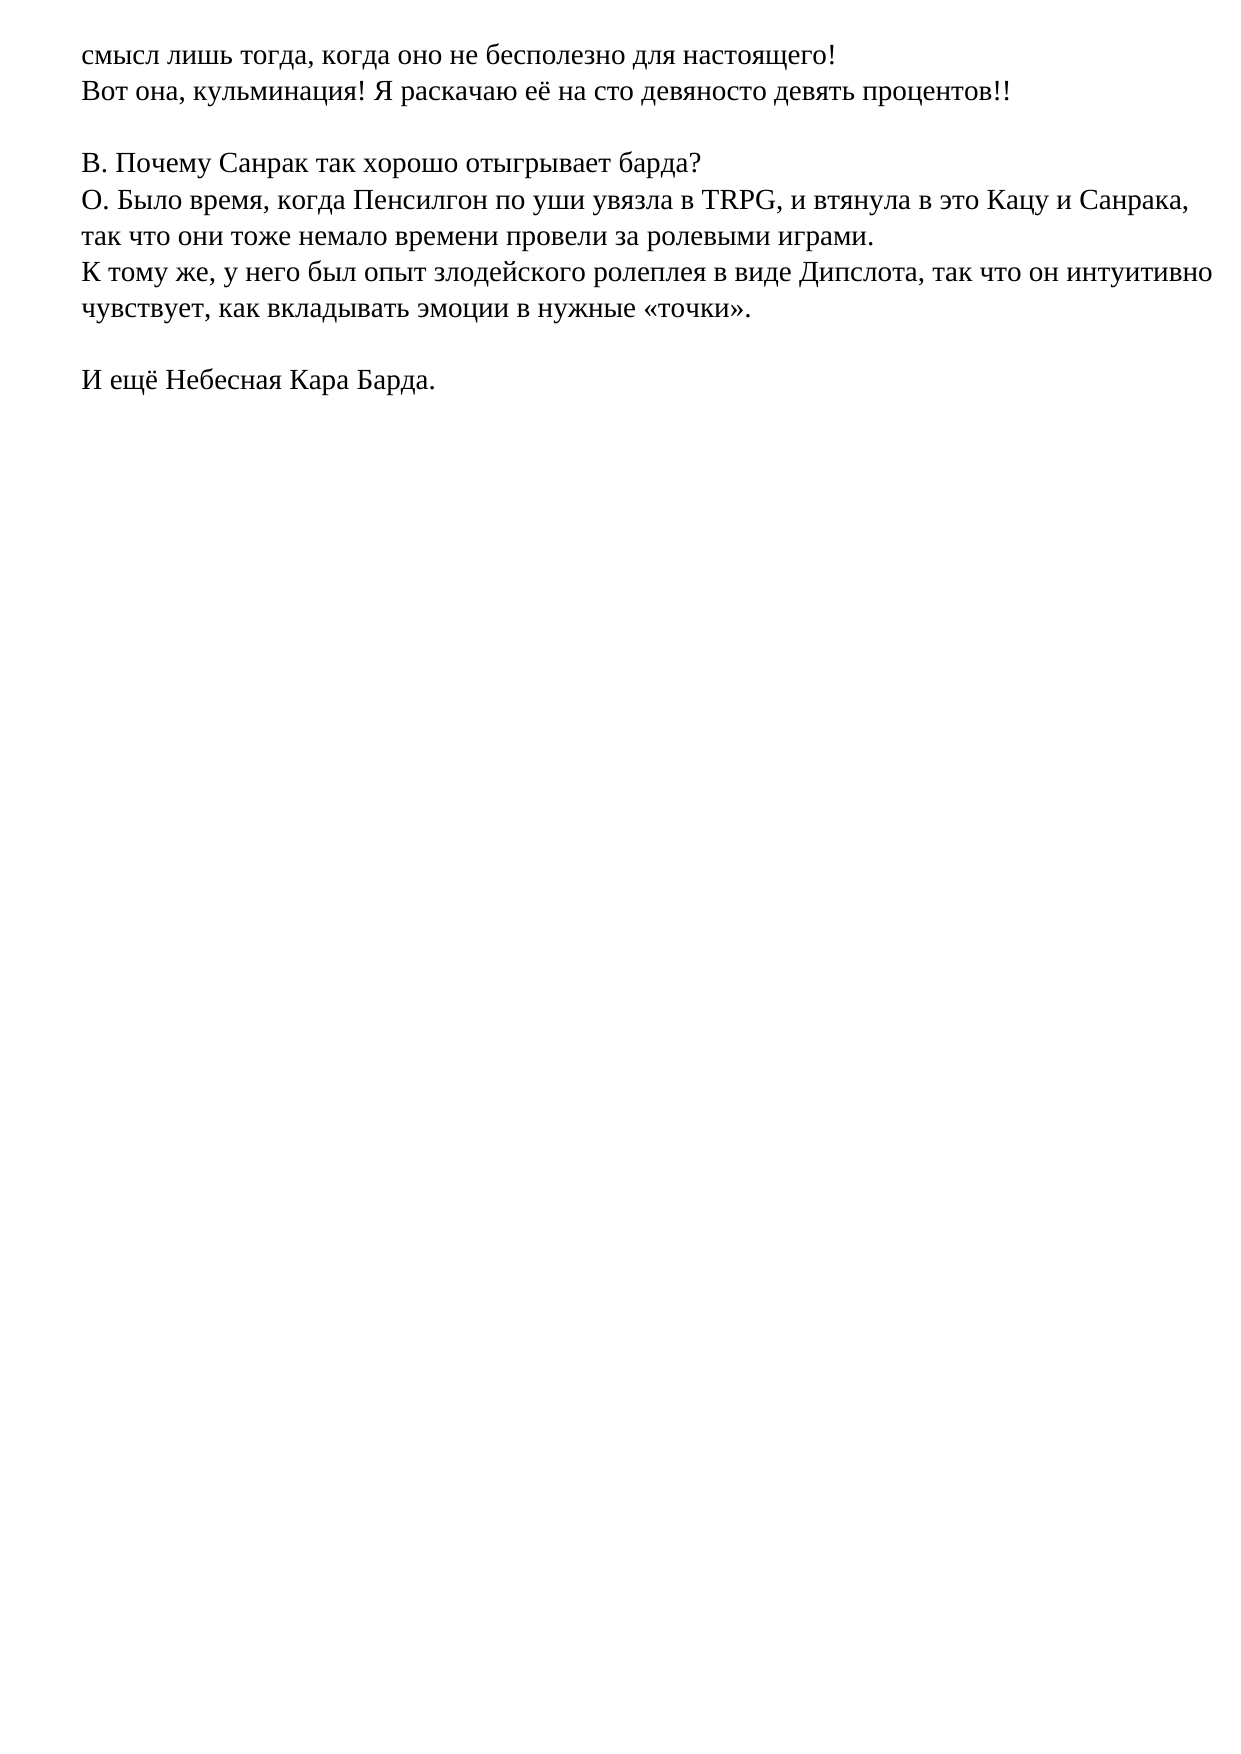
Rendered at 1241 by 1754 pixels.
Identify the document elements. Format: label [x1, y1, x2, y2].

text [81, 37, 1215, 468]
